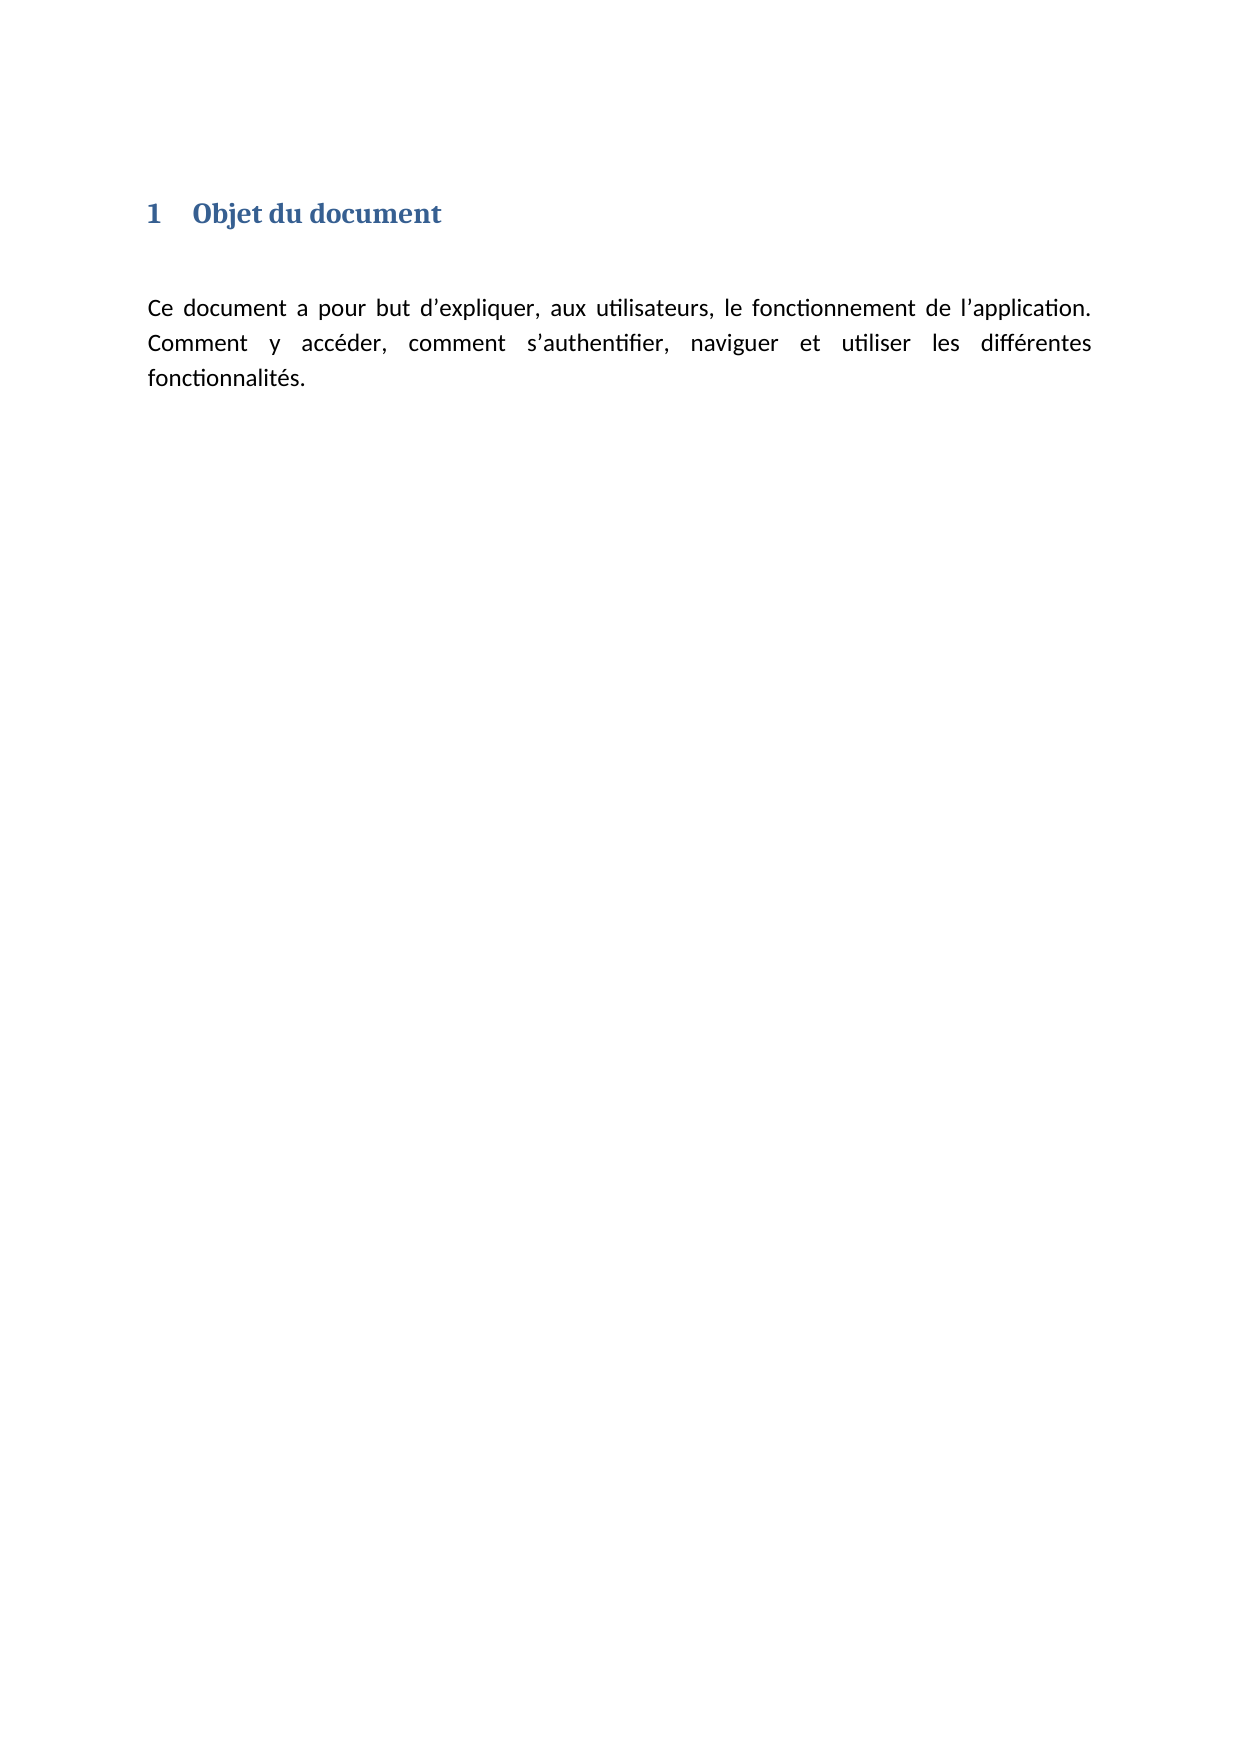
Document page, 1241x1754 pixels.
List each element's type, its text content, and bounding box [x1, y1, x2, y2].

subtitle Objet du document [148, 198, 1093, 231]
text Ce document a pour but d’expliquer, aux utilisateurs, le fonctionnement de l’application. Comment y accéder, comment s’authentifier, naviguer et utiliser les différentes fonctionnalités. [148, 292, 1093, 392]
